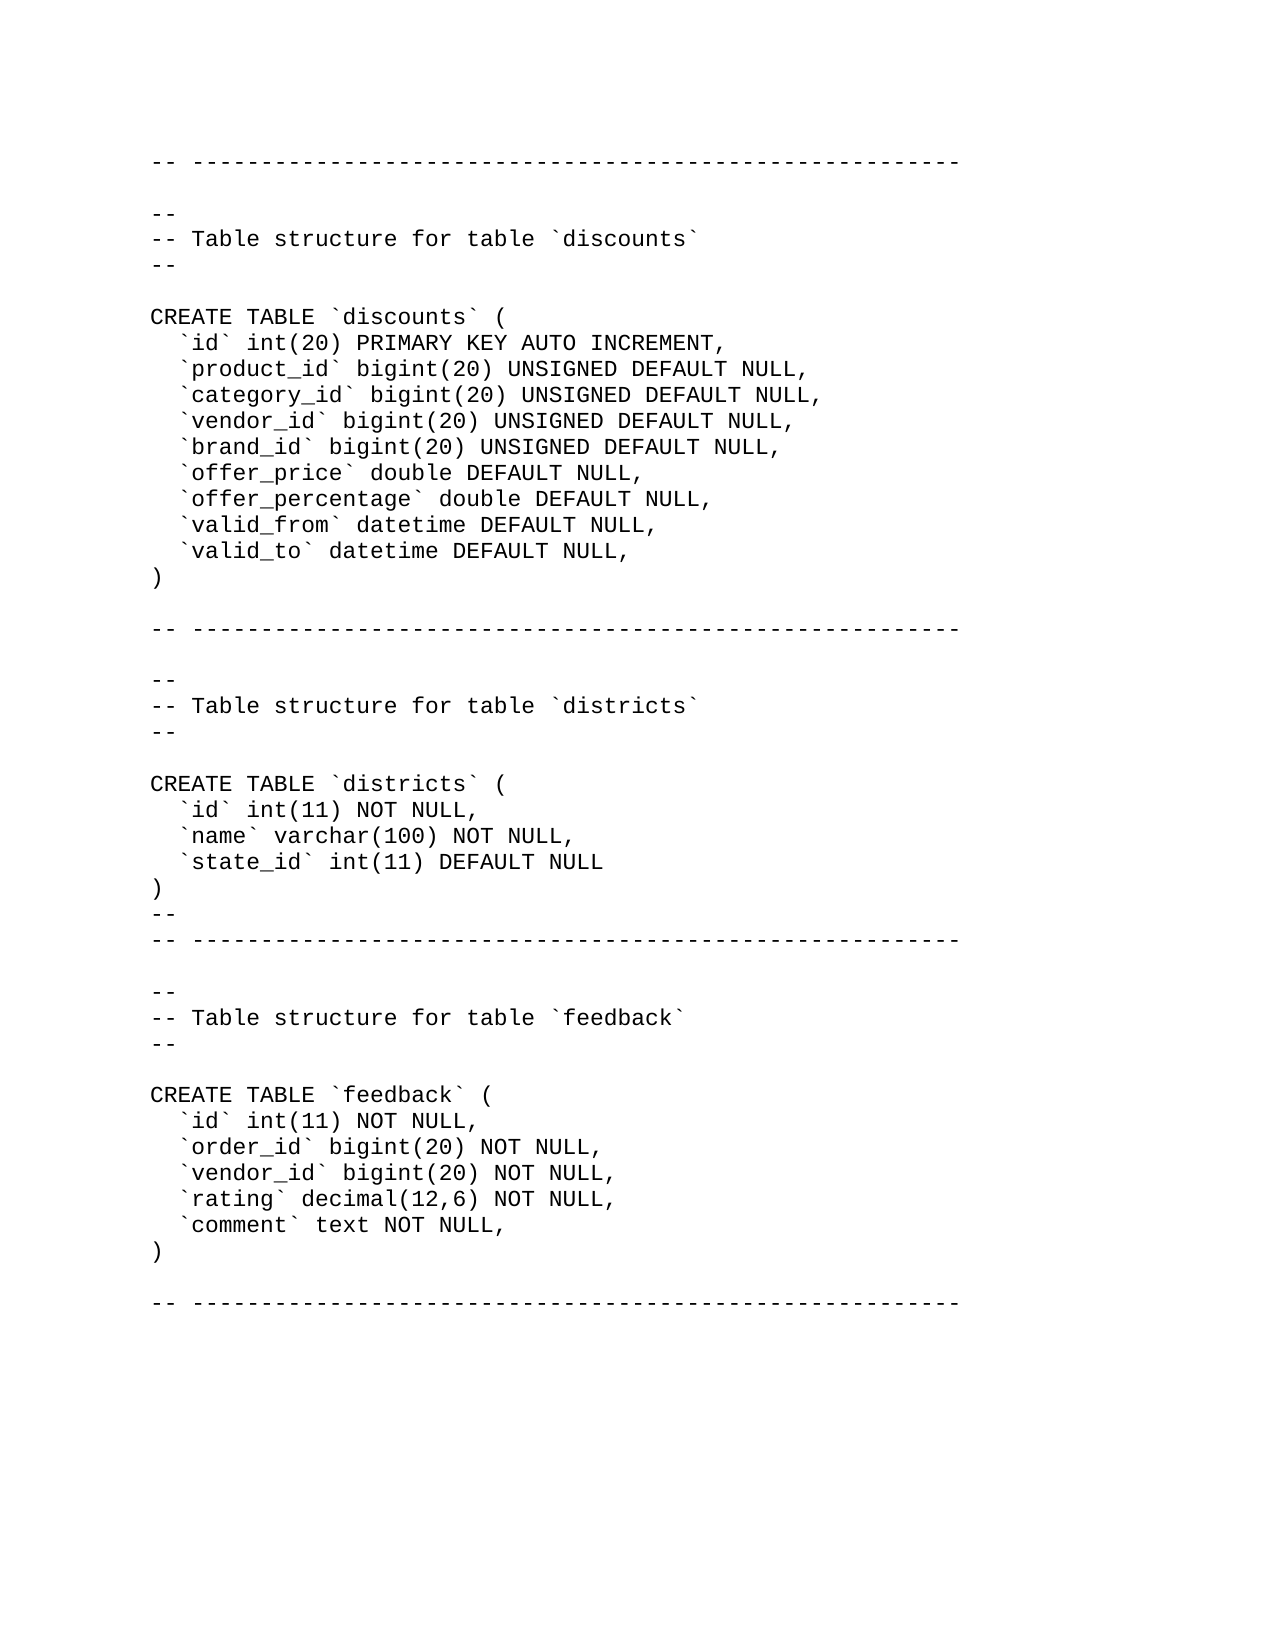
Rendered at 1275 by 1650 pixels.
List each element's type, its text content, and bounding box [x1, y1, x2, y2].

text -- -------------------------------------------------------- [150, 150, 1125, 176]
text `vendor_id` bigint(20) UNSIGNED DEFAULT NULL, [150, 409, 1125, 435]
text `id` int(20) PRIMARY KEY AUTO INCREMENT, [150, 332, 1125, 357]
text -- [150, 980, 1125, 1006]
text -- Table structure for table `discounts` [150, 228, 1125, 254]
text `valid_from` datetime DEFAULT NULL, [150, 513, 1125, 539]
text -- [150, 202, 1125, 228]
text -- -------------------------------------------------------- [150, 1291, 1125, 1317]
text `name` varchar(100) NOT NULL, [150, 824, 1125, 850]
text CREATE TABLE `districts` ( [150, 772, 1125, 798]
text -- [150, 721, 1125, 747]
text -- [150, 902, 1125, 928]
text -- [150, 669, 1125, 695]
text `valid_to` datetime DEFAULT NULL, [150, 539, 1125, 565]
text -- [150, 1032, 1125, 1058]
text `category_id` bigint(20) UNSIGNED DEFAULT NULL, [150, 383, 1125, 409]
text `rating` decimal(12,6) NOT NULL, [150, 1187, 1125, 1213]
text CREATE TABLE `feedback` ( [150, 1084, 1125, 1110]
text ) [150, 565, 1125, 591]
text -- -------------------------------------------------------- [150, 617, 1125, 643]
text -- -------------------------------------------------------- [150, 928, 1125, 954]
text -- [150, 254, 1125, 280]
text `id` int(11) NOT NULL, [150, 798, 1125, 824]
text `id` int(11) NOT NULL, [150, 1110, 1125, 1136]
text `offer_percentage` double DEFAULT NULL, [150, 487, 1125, 513]
text `state_id` int(11) DEFAULT NULL [150, 850, 1125, 876]
text `comment` text NOT NULL, [150, 1213, 1125, 1239]
text `order_id` bigint(20) NOT NULL, [150, 1136, 1125, 1162]
text ) [150, 1239, 1125, 1265]
text `vendor_id` bigint(20) NOT NULL, [150, 1162, 1125, 1187]
text -- Table structure for table `feedback` [150, 1006, 1125, 1032]
text -- Table structure for table `districts` [150, 695, 1125, 721]
text `offer_price` double DEFAULT NULL, [150, 461, 1125, 487]
text `product_id` bigint(20) UNSIGNED DEFAULT NULL, [150, 357, 1125, 383]
text ) [150, 876, 1125, 902]
text `brand_id` bigint(20) UNSIGNED DEFAULT NULL, [150, 435, 1125, 461]
text CREATE TABLE `discounts` ( [150, 306, 1125, 332]
